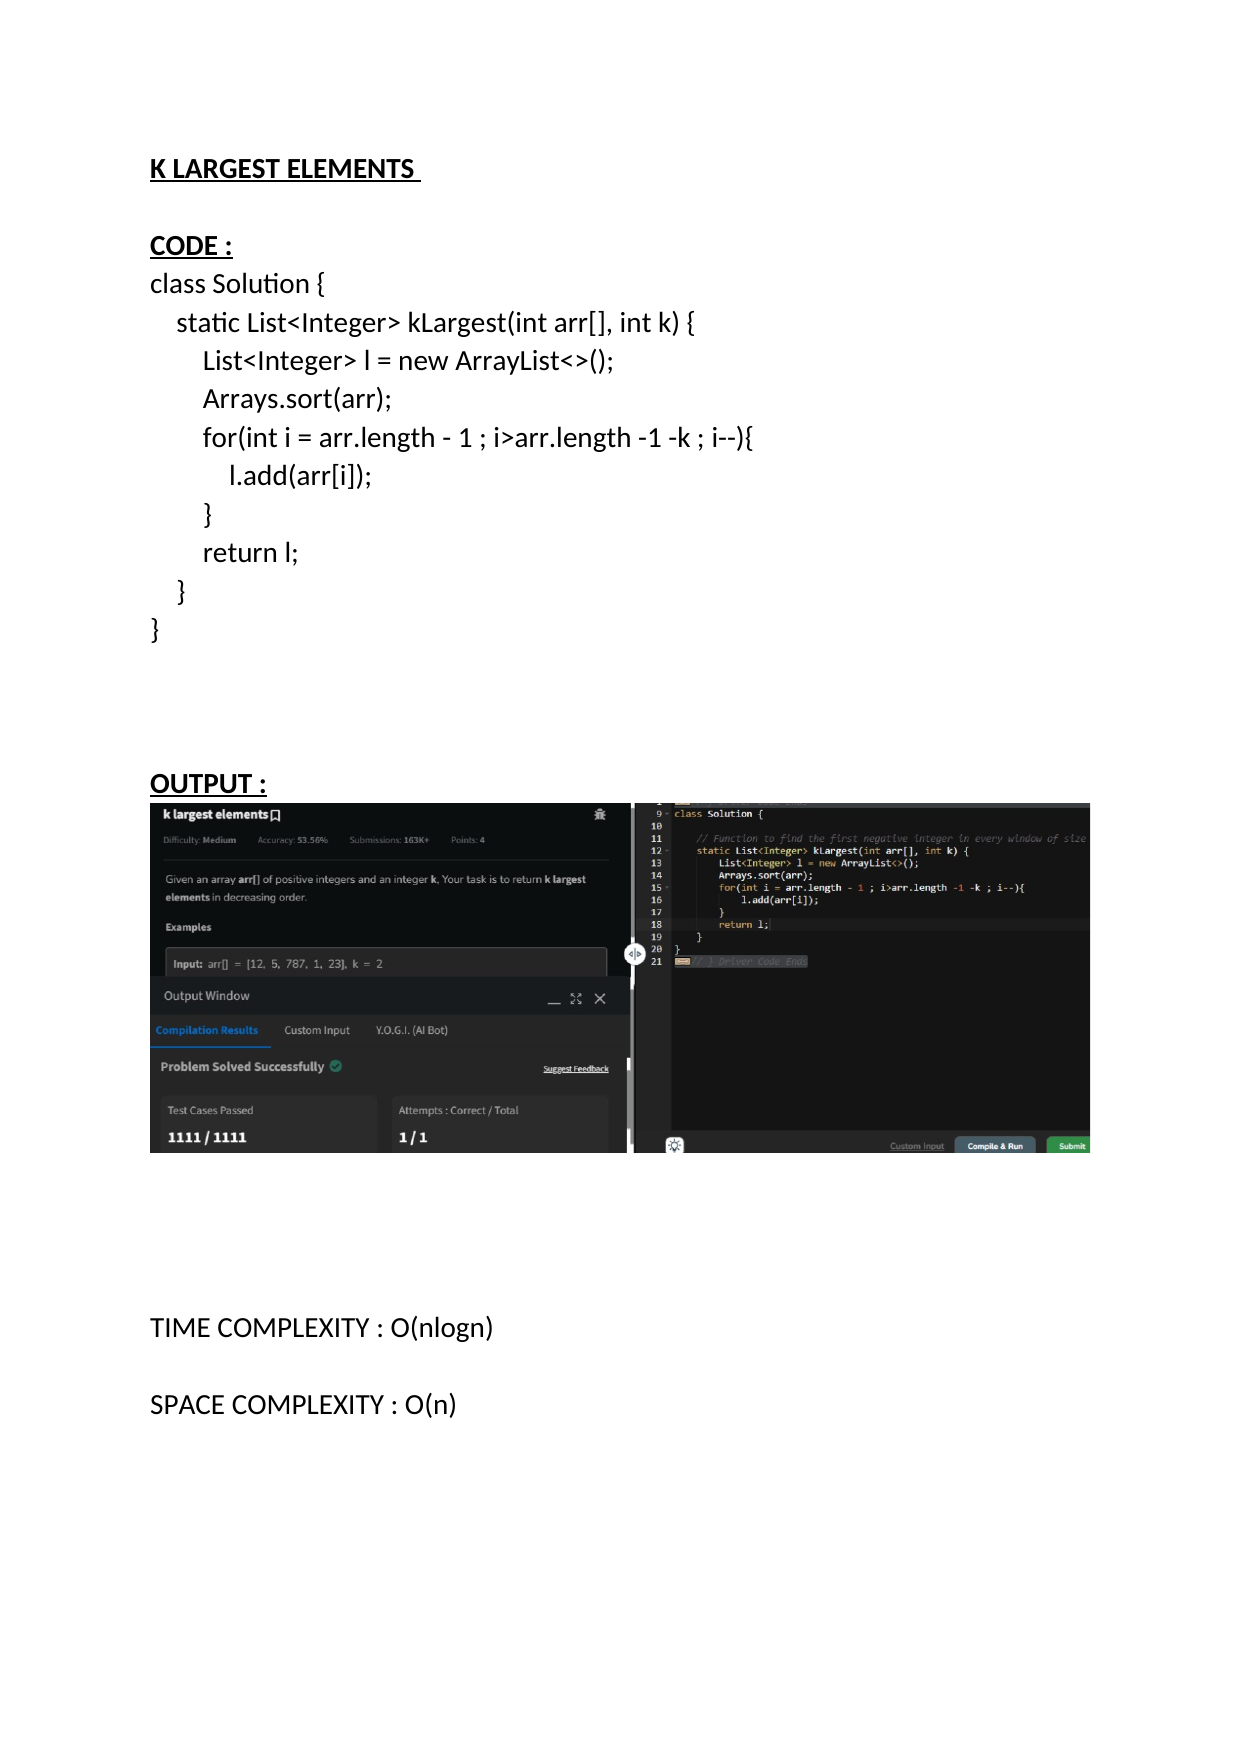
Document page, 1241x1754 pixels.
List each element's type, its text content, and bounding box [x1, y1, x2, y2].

text Arrays.sort(arr); [150, 381, 1090, 416]
text OUTPUT : [150, 765, 1090, 801]
text SPACE COMPLEXITY : O(n) [150, 1386, 1090, 1421]
text List<Integer> l = new ArrayList<>(); [150, 342, 1090, 378]
text } [150, 496, 1090, 532]
text class Solution { [150, 265, 1090, 301]
text } [150, 573, 1090, 608]
text } [150, 611, 1090, 647]
text l.add(arr[i]); [150, 457, 1090, 493]
text K LARGEST ELEMENTS [150, 150, 1090, 186]
picture [150, 803, 1091, 1153]
text for(int i = arr.length - 1 ; i>arr.length -1 -k ; i--){ [150, 419, 1090, 455]
text static List<Integer> kLargest(int arr[], int k) { [150, 304, 1090, 339]
text CODE : [150, 227, 1090, 262]
text return l; [150, 534, 1090, 570]
text TIME COMPLEXITY : O(nlogn) [150, 1309, 1090, 1344]
